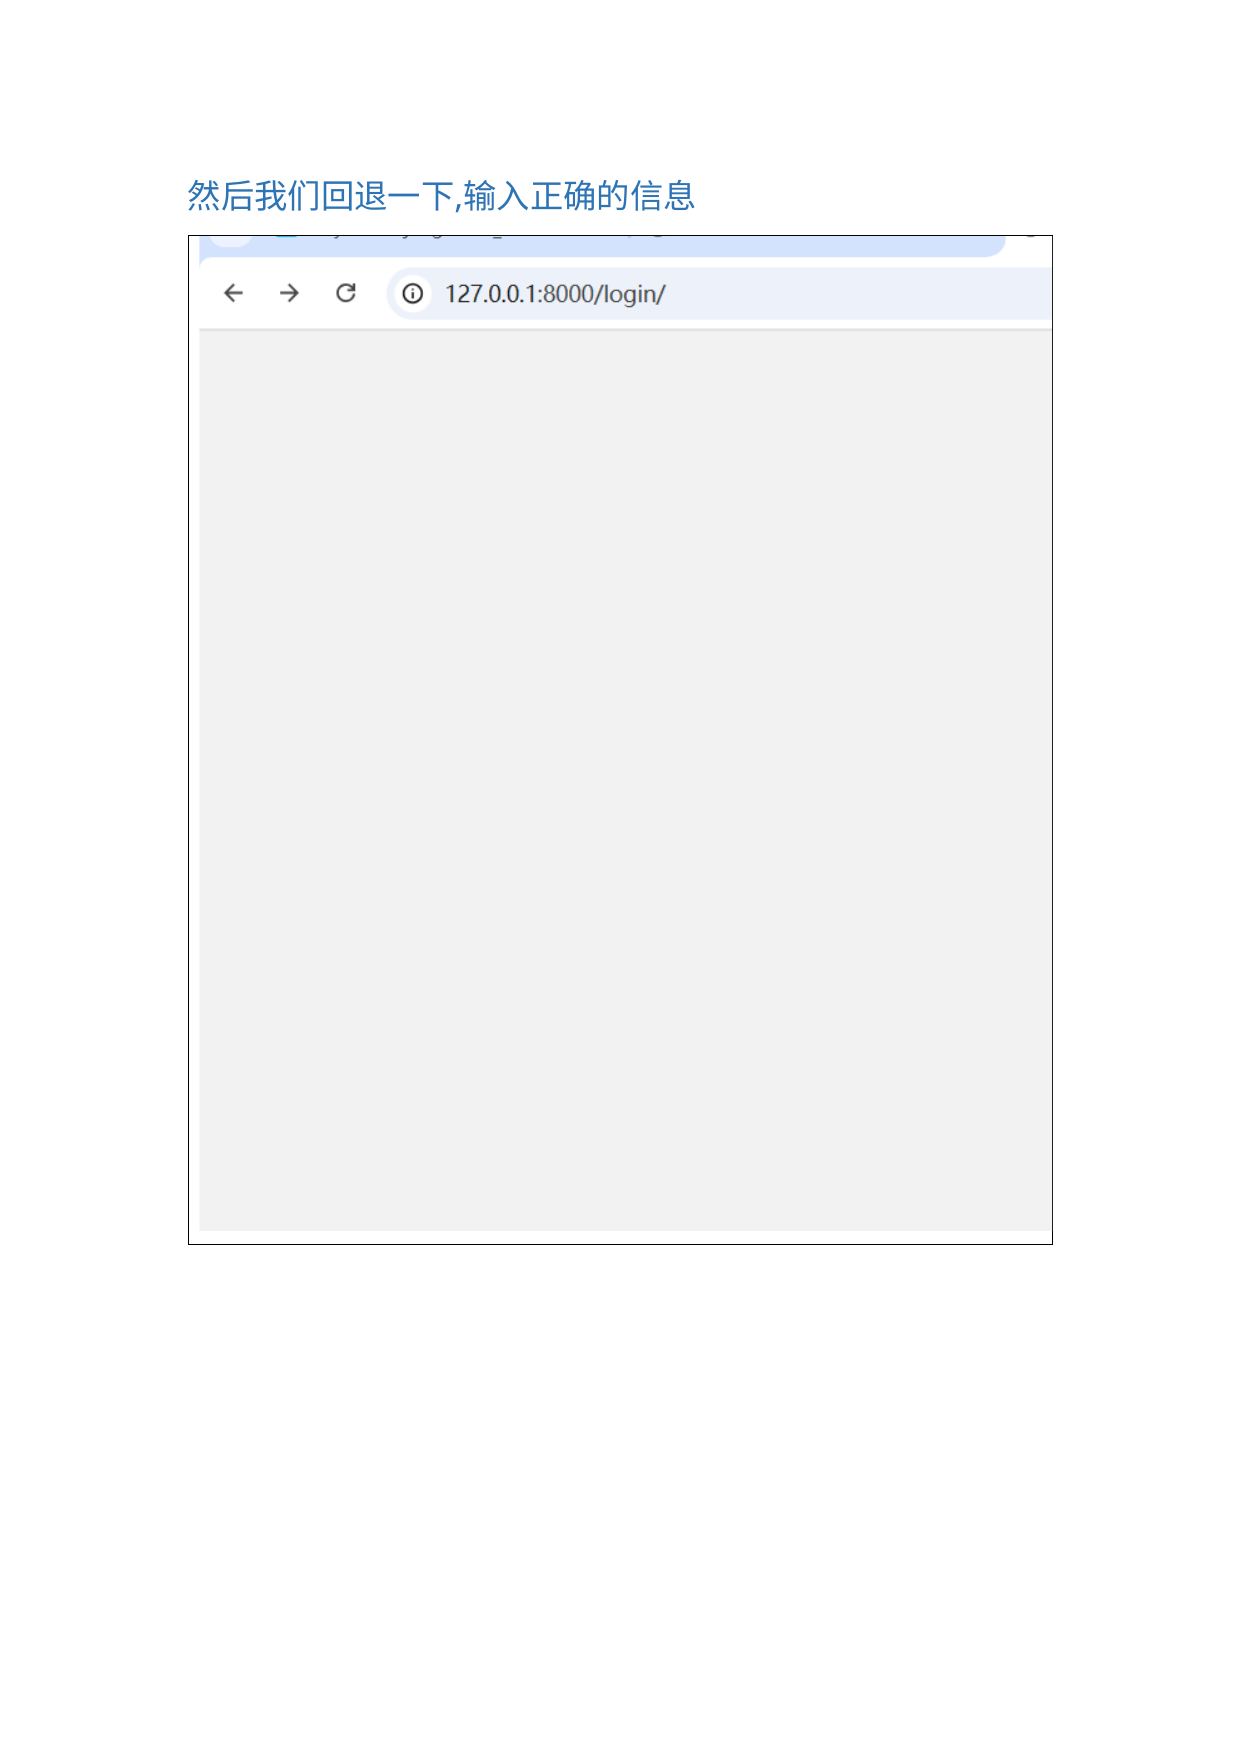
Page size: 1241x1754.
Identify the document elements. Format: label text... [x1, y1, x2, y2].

table_header [189, 236, 1052, 1244]
picture [199, 236, 1053, 1231]
subtitle 然后我们回退一下,输入正确的信息 [187, 162, 1053, 227]
